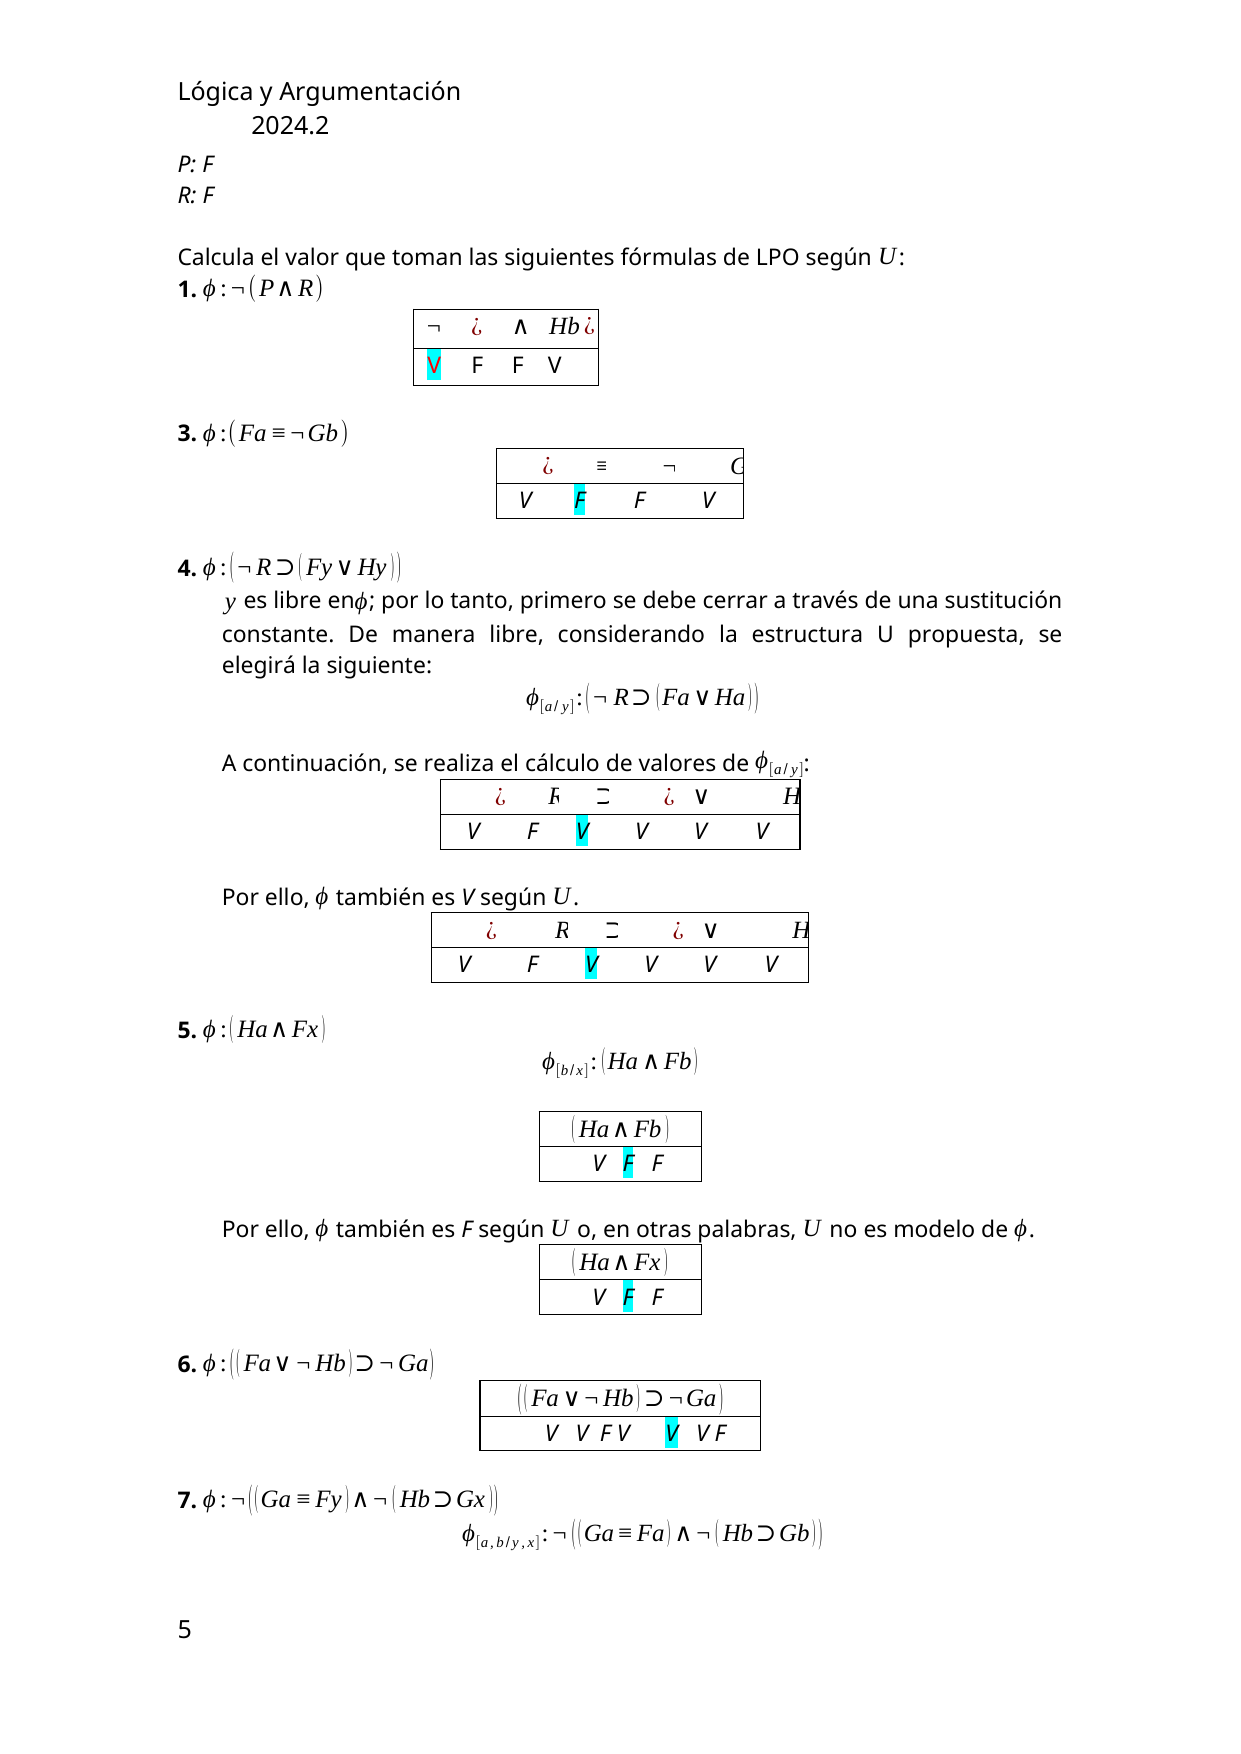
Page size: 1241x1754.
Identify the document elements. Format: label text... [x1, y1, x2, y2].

table_header [735, 913, 808, 947]
table_cell V [497, 484, 556, 518]
table_cell V F F [540, 1280, 701, 1314]
table_cell F [500, 349, 536, 384]
table_cell F [508, 815, 558, 848]
table_cell V [675, 484, 743, 518]
table_cell V [677, 815, 726, 848]
text 1. [177, 273, 1063, 304]
table_header [726, 780, 799, 814]
table_header [608, 780, 677, 814]
table_header [606, 449, 674, 483]
table_header [454, 310, 500, 348]
text 4. [177, 550, 1063, 584]
text Por ello, también es V según . [222, 881, 1063, 912]
table_cell V F F [540, 1147, 701, 1181]
table_header [556, 449, 606, 483]
table_cell V [432, 948, 499, 982]
table_cell V V F V V V F [481, 1417, 760, 1450]
table_header [481, 1381, 760, 1416]
table_cell V [735, 948, 808, 982]
table_header [441, 780, 508, 814]
table_cell F [454, 349, 500, 384]
text 5. [177, 1014, 1063, 1046]
table_cell F [606, 484, 674, 518]
text R: F [177, 179, 1063, 210]
table_header [497, 449, 556, 483]
table_header [617, 913, 686, 947]
text Por ello, también es F según o, en otras palabras, no es modelo de . [222, 1213, 1063, 1244]
text P: F [177, 148, 1063, 179]
list es libre en; por lo tanto, primero se debe cerrar a través de una sustitución constante. De manera libre, considerando la estructura U propuesta, se elegirá la siguiente: [222, 584, 1063, 681]
table_cell F [499, 948, 567, 982]
table_cell V [558, 815, 608, 848]
table_cell V [536, 349, 598, 384]
table_cell V [414, 349, 454, 384]
text Calcula el valor que toman las siguientes fórmulas de LPO según : [177, 241, 1063, 273]
table_header [499, 913, 567, 947]
table_header [540, 1112, 701, 1146]
table_header [558, 780, 608, 814]
list A continuación, se realiza el cálculo de valores de : [222, 747, 1063, 779]
table_cell V [726, 815, 799, 848]
table_header [568, 913, 617, 947]
table_cell V [686, 948, 735, 982]
text 7. [177, 1483, 1063, 1517]
table_cell V [608, 815, 677, 848]
table_cell V [441, 815, 508, 848]
table_header [540, 1245, 701, 1279]
table_header [536, 310, 598, 348]
table_header [677, 780, 726, 814]
text 3. [177, 417, 1063, 448]
text 6. [177, 1346, 1063, 1380]
table_header [508, 780, 558, 814]
table_header [675, 449, 743, 483]
table_header [500, 310, 536, 348]
table_cell V [568, 948, 617, 982]
table_cell V [617, 948, 686, 982]
table_header [432, 913, 499, 947]
table_cell F [556, 484, 606, 518]
table_header [686, 913, 735, 947]
table_header [414, 310, 454, 348]
